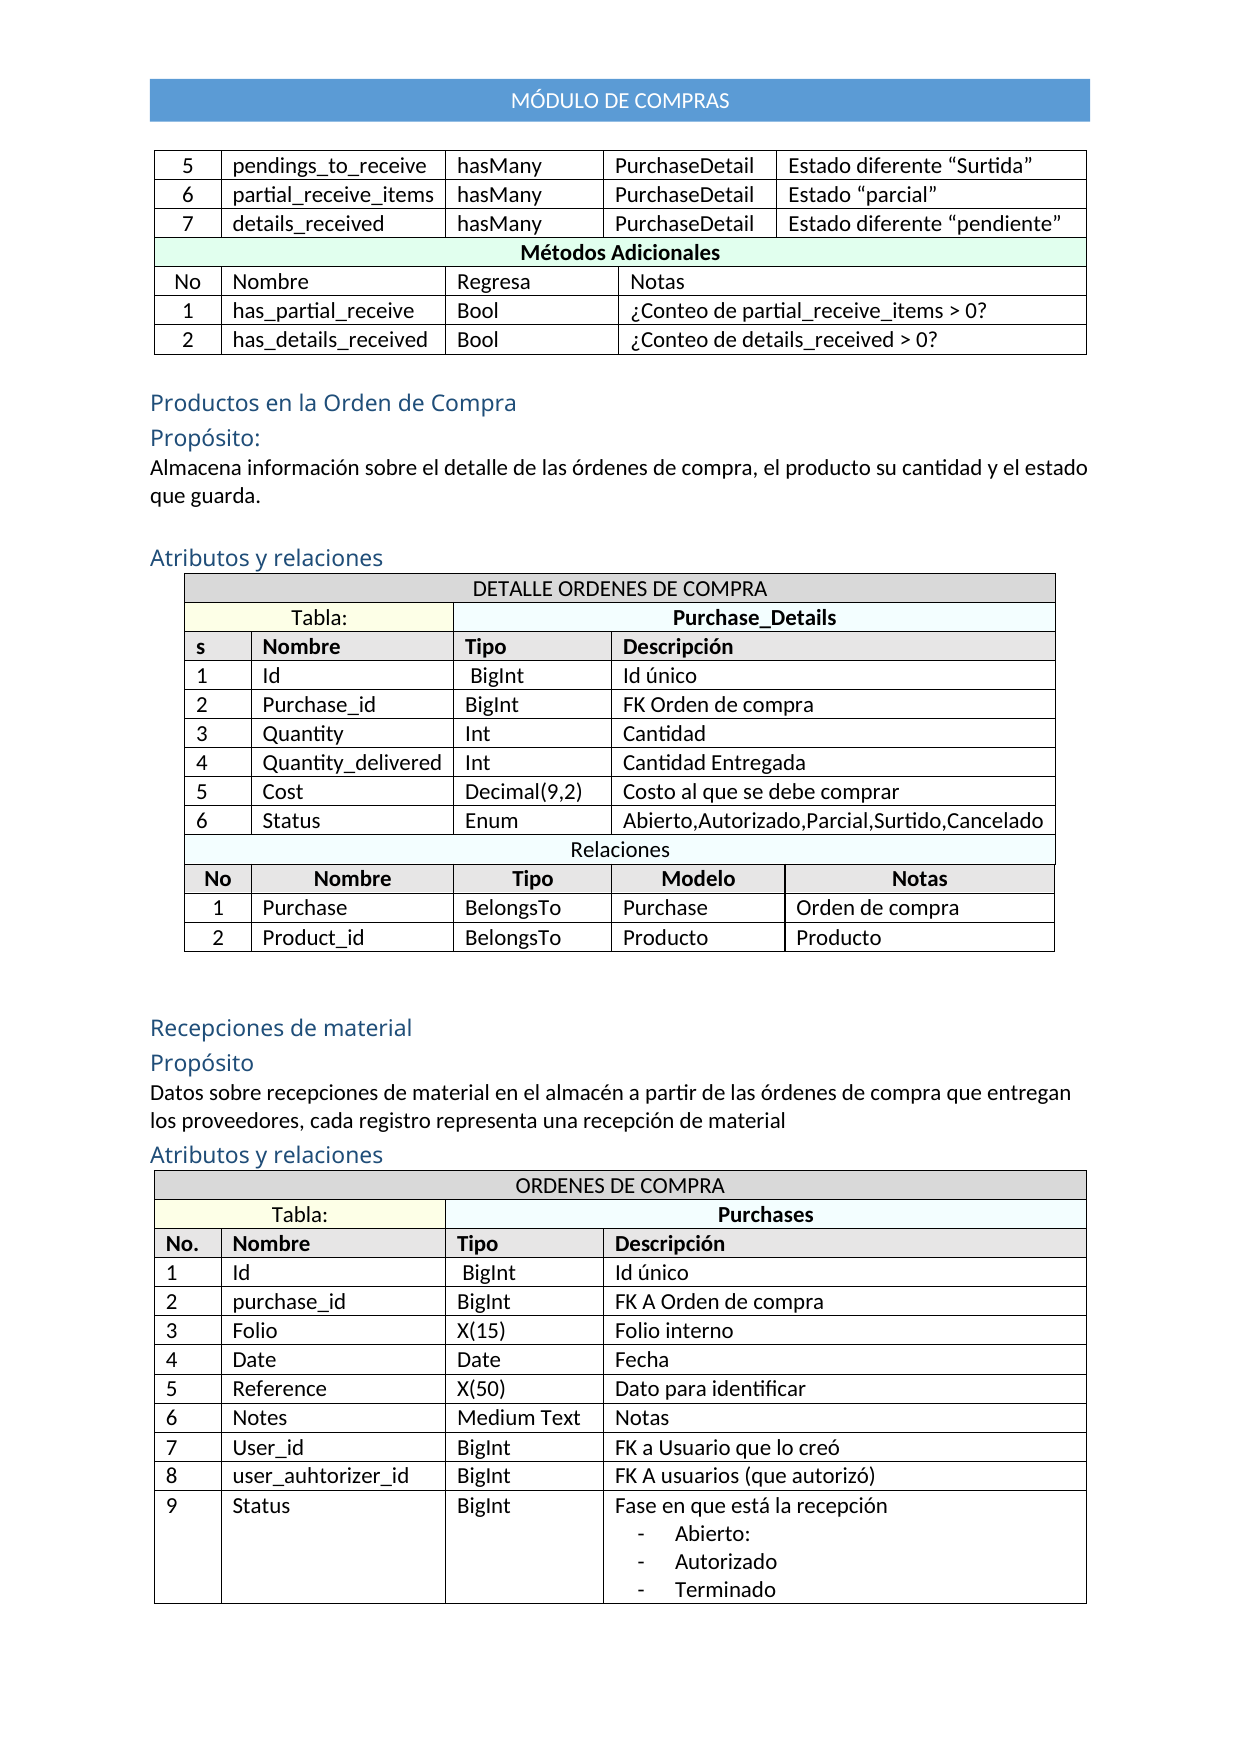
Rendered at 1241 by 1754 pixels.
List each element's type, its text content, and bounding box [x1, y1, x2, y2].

table_cell Quantity [252, 719, 453, 747]
table_cell has_details_received [222, 325, 445, 353]
table_cell 3 [155, 1316, 221, 1344]
table_cell 1 [185, 894, 251, 922]
table_cell Date [446, 1345, 603, 1373]
table_cell Descripción [604, 1229, 1086, 1257]
table_cell FK a Usuario que lo creó [604, 1433, 1086, 1461]
table_cell BigInt [446, 1491, 603, 1603]
subtitle Atributos y relaciones [150, 1139, 1090, 1170]
table_header DETALLE ORDENES DE COMPRA [185, 574, 1055, 602]
table_cell Fecha [604, 1345, 1086, 1373]
table_cell user_auhtorizer_id [222, 1462, 445, 1490]
table_cell Bool [446, 325, 618, 353]
table_cell Abierto,Autorizado,Parcial,Surtido,Cancelado [612, 806, 1055, 834]
table_cell 2 [155, 325, 221, 353]
table_cell Dato para identificar [604, 1375, 1086, 1402]
table_cell Nombre [222, 267, 445, 295]
table_cell BigInt [454, 661, 611, 689]
table_cell BigInt [446, 1258, 603, 1286]
table_cell Id único [612, 661, 1055, 689]
text Datos sobre recepciones de material en el almacén a partir de las órdenes de compra que entregan los proveedores, cada registro representa una recepción de material [150, 1078, 1090, 1134]
table_cell BelongsTo [454, 894, 611, 922]
table_cell Producto [786, 923, 1054, 951]
table_cell BigInt [446, 1287, 603, 1315]
table_cell X(50) [446, 1375, 603, 1402]
table_cell Int [454, 748, 611, 776]
table_cell Métodos Adicionales [155, 238, 1086, 266]
table_cell Status [252, 806, 453, 834]
subtitle Propósito: [150, 422, 1090, 453]
table_cell Purchase [252, 894, 453, 922]
table_cell Tabla: [155, 1200, 445, 1228]
subtitle Propósito [150, 1047, 1090, 1078]
table_cell BelongsTo [454, 923, 611, 951]
table_cell purchase_id [222, 1287, 445, 1315]
table_cell 6 [155, 1404, 221, 1432]
table_cell Id [222, 1258, 445, 1286]
table_cell Regresa [446, 267, 618, 295]
table_cell Orden de compra [786, 894, 1054, 922]
table_cell 4 [185, 748, 251, 776]
table_cell 5 [185, 777, 251, 805]
table_cell Folio [222, 1316, 445, 1344]
table_cell has_partial_receive [222, 296, 445, 324]
table_cell Tabla: [185, 603, 453, 631]
table_cell Tipo [454, 632, 611, 660]
table_cell Bool [446, 296, 618, 324]
table_cell 8 [155, 1462, 221, 1490]
table_cell Enum [454, 806, 611, 834]
table_cell Quantity_delivered [252, 748, 453, 776]
table_cell Notes [222, 1404, 445, 1432]
table_cell Nombre [252, 632, 453, 660]
text Almacena información sobre el detalle de las órdenes de compra, el producto su cantidad y el estado que guarda. [150, 453, 1090, 509]
table_cell No [155, 267, 221, 295]
table_cell Nombre [222, 1229, 445, 1257]
table_header ORDENES DE COMPRA [155, 1171, 1086, 1199]
table_cell User_id [222, 1433, 445, 1461]
table_cell hasMany [446, 151, 603, 179]
table_cell Tipo [446, 1229, 603, 1257]
table_cell BigInt [446, 1462, 603, 1490]
table_cell ¿Conteo de details_received > 0? [619, 325, 1086, 353]
table_cell Nombre [252, 865, 453, 892]
table_cell Cost [252, 777, 453, 805]
table_cell Modelo [612, 865, 784, 892]
table_cell hasMany [446, 180, 603, 208]
table_cell 4 [155, 1345, 221, 1373]
table_cell ¿Conteo de partial_receive_items > 0? [619, 296, 1086, 324]
table_cell 6 [185, 806, 251, 834]
table_cell 5 [155, 151, 221, 179]
table_cell Reference [222, 1375, 445, 1402]
table_cell PurchaseDetail [604, 151, 776, 179]
table_cell Estado diferente “pendiente” [777, 209, 1086, 237]
table_cell 5 [155, 1375, 221, 1402]
table_cell Descripción [612, 632, 1055, 660]
table_cell Status [222, 1491, 445, 1603]
subtitle Atributos y relaciones [150, 542, 1090, 573]
table_cell X(15) [446, 1316, 603, 1344]
table_cell Producto [612, 923, 784, 951]
table_cell Product_id [252, 923, 453, 951]
table_cell Notas [604, 1404, 1086, 1432]
table_cell Id único [604, 1258, 1086, 1286]
table_cell hasMany [446, 209, 603, 237]
table_cell Relaciones [185, 835, 1055, 863]
table_cell Notas [619, 267, 1086, 295]
table_cell Purchase_Details [454, 603, 1055, 631]
table_cell Folio interno [604, 1316, 1086, 1344]
table_cell Tipo [454, 865, 611, 892]
table_cell Cantidad Entregada [612, 748, 1055, 776]
table_cell Estado “parcial” [777, 180, 1086, 208]
table_cell 1 [155, 296, 221, 324]
table_cell FK A usuarios (que autorizó) [604, 1462, 1086, 1490]
table_cell Int [454, 719, 611, 747]
table_cell 2 [155, 1287, 221, 1315]
table_cell No. [155, 1229, 221, 1257]
table_cell 9 [155, 1491, 221, 1603]
table_cell Estado diferente “Surtida” [777, 151, 1086, 179]
table_cell BigInt [454, 690, 611, 718]
table_cell No [185, 865, 251, 892]
table_cell pendings_to_receive [222, 151, 445, 179]
table_cell Purchase_id [252, 690, 453, 718]
table_cell 1 [185, 661, 251, 689]
table_cell PurchaseDetail [604, 209, 776, 237]
table_cell Medium Text [446, 1404, 603, 1432]
table_cell details_received [222, 209, 445, 237]
table_cell Fase en que está la recepción Abierto: Autorizado Terminado [604, 1491, 1086, 1603]
table_cell 7 [155, 209, 221, 237]
table_cell Date [222, 1345, 445, 1373]
table_cell Purchases [446, 1200, 1086, 1228]
table_cell 3 [185, 719, 251, 747]
table_cell Notas [786, 865, 1054, 892]
table_cell s [185, 632, 251, 660]
table_cell PurchaseDetail [604, 180, 776, 208]
table_cell 7 [155, 1433, 221, 1461]
table_cell partial_receive_items [222, 180, 445, 208]
table_cell BigInt [446, 1433, 603, 1461]
subtitle Productos en la Orden de Compra [150, 387, 1090, 418]
table_cell Decimal(9,2) [454, 777, 611, 805]
table_cell Cantidad [612, 719, 1055, 747]
table_cell FK A Orden de compra [604, 1287, 1086, 1315]
subtitle Recepciones de material [150, 1012, 1090, 1043]
table_cell 2 [185, 690, 251, 718]
table_cell 6 [155, 180, 221, 208]
table_cell 2 [185, 923, 251, 951]
table_cell 1 [155, 1258, 221, 1286]
table_cell Id [252, 661, 453, 689]
table_cell Purchase [612, 894, 784, 922]
table_cell Costo al que se debe comprar [612, 777, 1055, 805]
table_cell FK Orden de compra [612, 690, 1055, 718]
